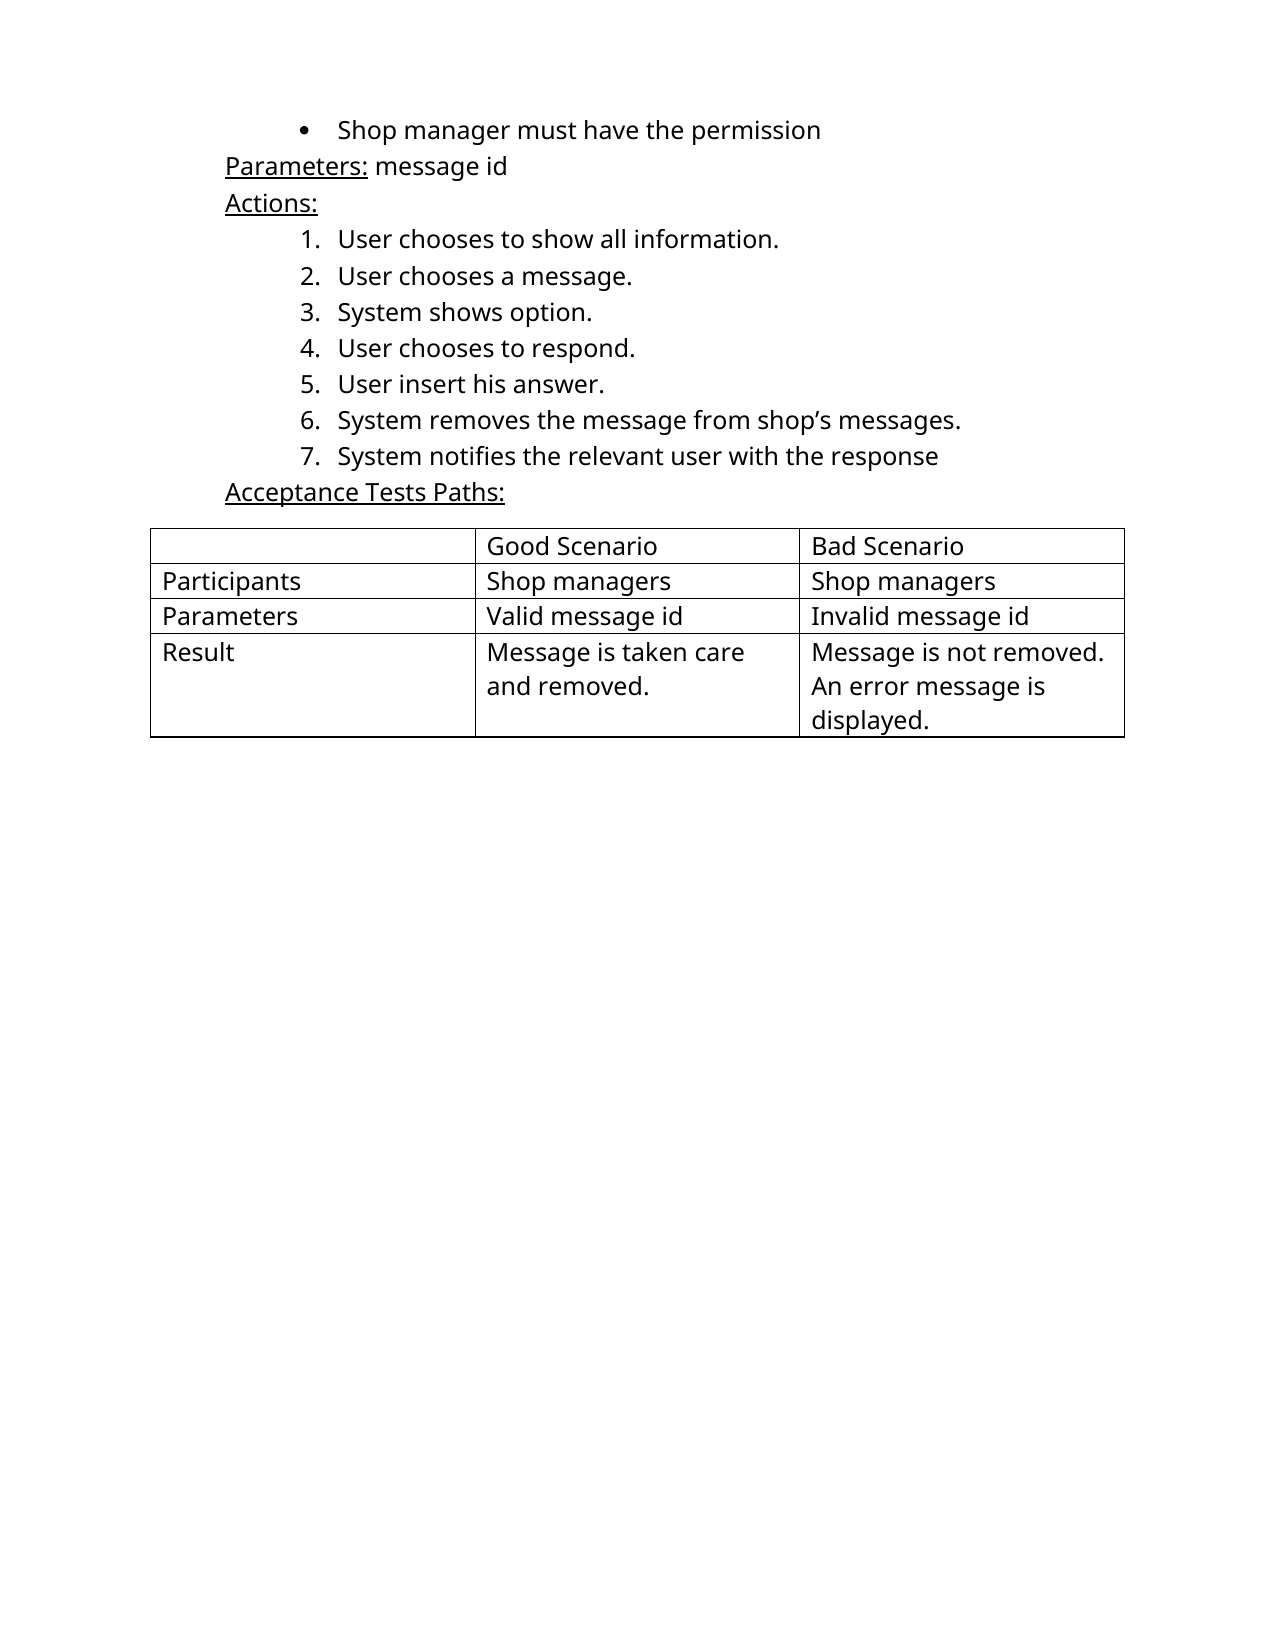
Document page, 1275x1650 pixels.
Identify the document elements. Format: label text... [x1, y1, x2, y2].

table_header [151, 529, 475, 563]
list Shop manager must have the permission [300, 112, 1125, 147]
list System removes the message from shop’s messages. [300, 402, 1125, 436]
table_cell Parameters [151, 599, 475, 633]
list User chooses a message. [300, 258, 1125, 292]
table_cell Shop managers [476, 564, 799, 598]
table_cell Message is taken care and removed. [476, 634, 799, 736]
table_cell Invalid message id [800, 599, 1124, 633]
list User chooses to respond. [300, 330, 1125, 364]
table_cell Shop managers [800, 564, 1124, 598]
table_header Bad Scenario [800, 529, 1124, 563]
table_cell Participants [151, 564, 475, 598]
table_cell Valid message id [476, 599, 799, 633]
text Acceptance Tests Paths: [150, 474, 1125, 508]
table_cell Result [151, 634, 475, 736]
text Actions: [150, 185, 1125, 219]
text Parameters: message id [150, 148, 1125, 183]
list User chooses to show all information. [300, 222, 1125, 256]
table_cell Message is not removed. An error message is displayed. [800, 634, 1124, 736]
list System notifies the relevant user with the response [300, 438, 1125, 472]
list System shows option. [300, 294, 1125, 328]
table_header Good Scenario [476, 529, 799, 563]
list User insert his answer. [300, 366, 1125, 400]
